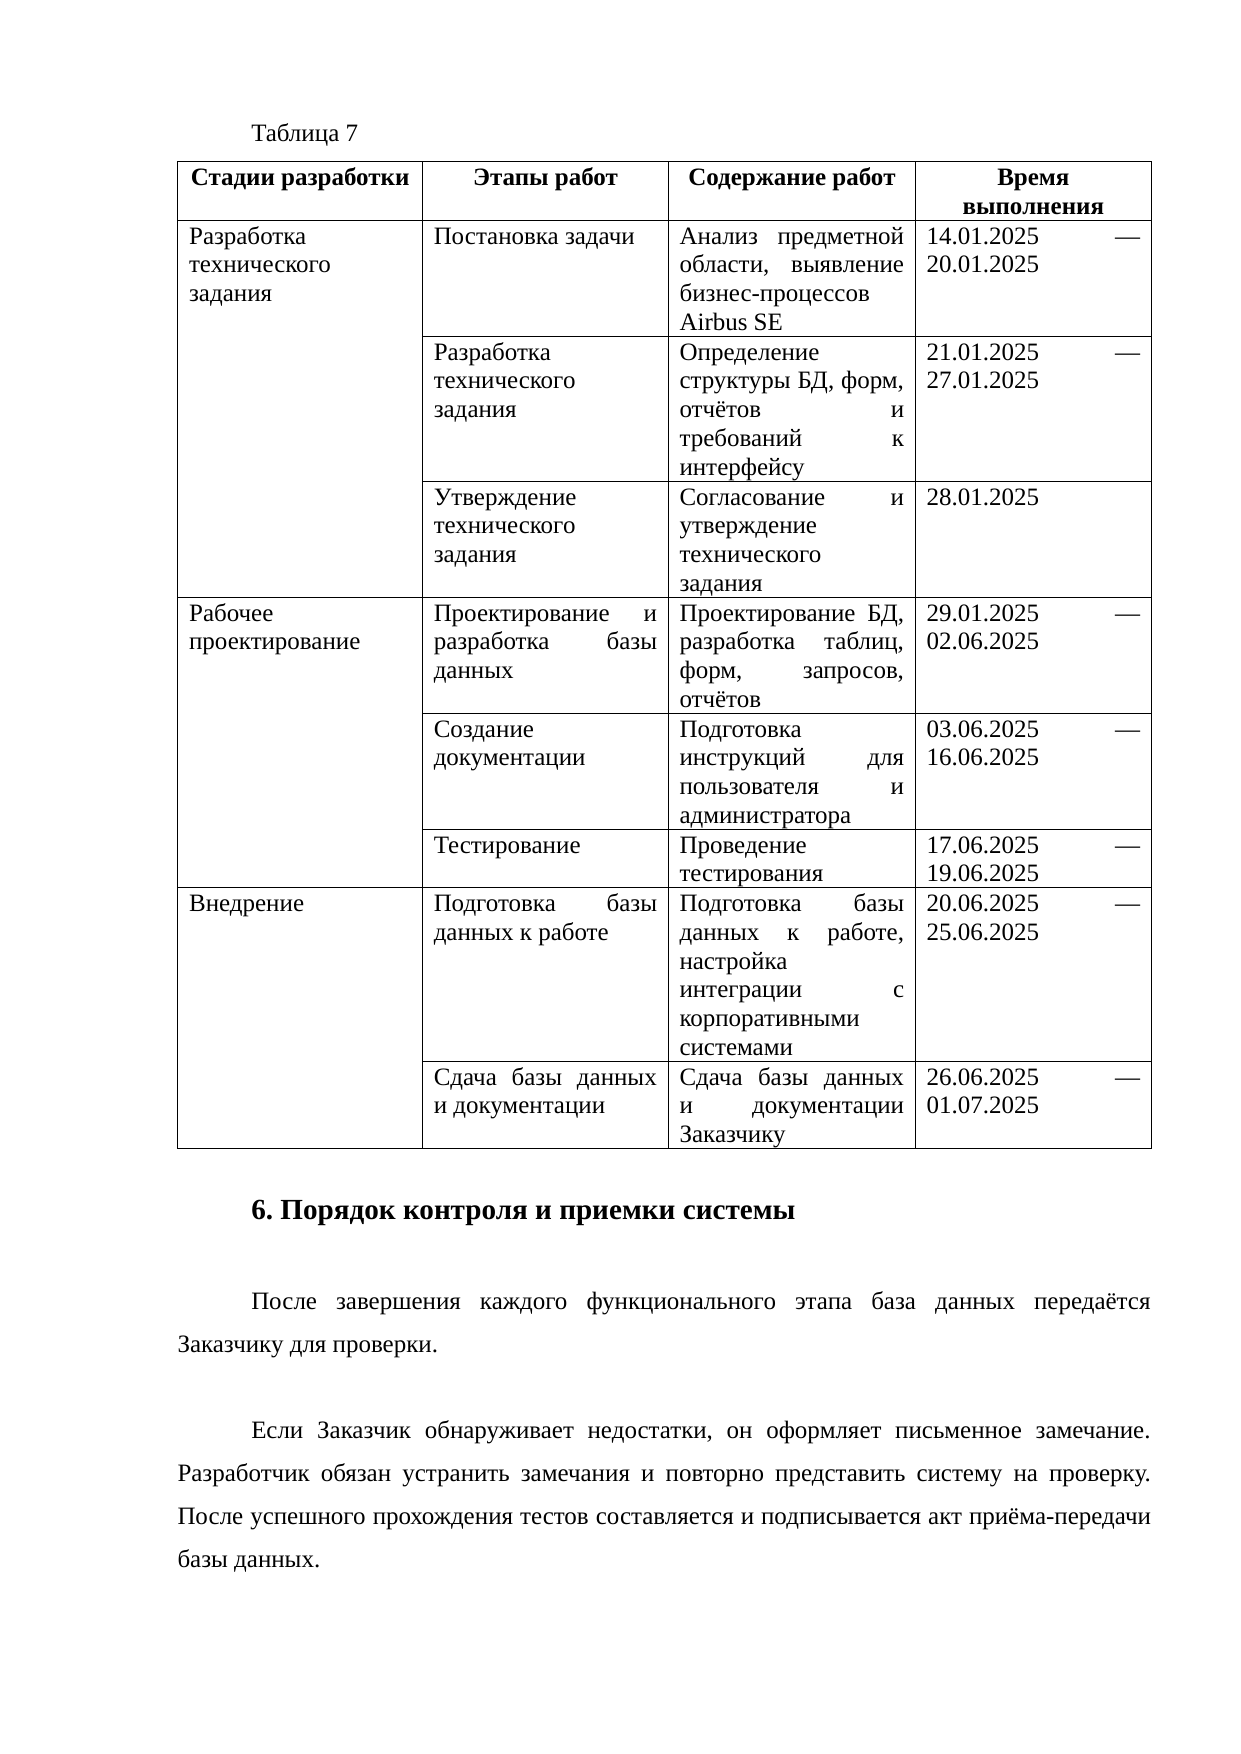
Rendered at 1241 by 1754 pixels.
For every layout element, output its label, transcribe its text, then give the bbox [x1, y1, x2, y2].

table_cell Подготовка базы данных к работе, настройка интеграции с корпоративными системами [669, 888, 915, 1061]
table_header Содержание работ [669, 162, 915, 220]
table_header Время выполнения [916, 162, 1151, 220]
table_cell Сдача базы данных и документации [423, 1062, 668, 1148]
table_cell Создание документации [423, 714, 668, 829]
table_cell Согласование и утверждение технического задания [669, 482, 915, 597]
table_cell Проектирование и разработка базы данных [423, 598, 668, 713]
table_cell 03.06.2025 — 16.06.2025 [916, 714, 1151, 829]
table_cell Разработка технического задания [178, 221, 422, 597]
table_cell Подготовка инструкций для пользователя и администратора [669, 714, 915, 829]
text После завершения каждого функционального этапа база данных передаётся Заказчику для проверки. [177, 1286, 1152, 1358]
table_cell 14.01.2025 — 20.01.2025 [916, 221, 1151, 336]
text 6. Порядок контроля и приемки системы [177, 1192, 1152, 1226]
table_header Этапы работ [423, 162, 668, 220]
table_cell Проведение тестирования [669, 830, 915, 887]
table_cell 26.06.2025 —01.07.2025 [916, 1062, 1151, 1148]
table_cell Подготовка базы данных к работе [423, 888, 668, 1061]
table_cell 17.06.2025 — 19.06.2025 [916, 830, 1151, 887]
table_cell 21.01.2025 — 27.01.2025 [916, 337, 1151, 481]
text Таблица 7 [177, 118, 1152, 147]
table_cell Разработка технического задания [423, 337, 668, 481]
table_cell Внедрение [178, 888, 422, 1148]
table_header Стадии разработки [178, 162, 422, 220]
table_cell Тестирование [423, 830, 668, 887]
table_cell Определение структуры БД, форм, отчётов и требований к интерфейсу [669, 337, 915, 481]
table_cell Утверждение технического задания [423, 482, 668, 597]
table_cell Постановка задачи [423, 221, 668, 336]
table_cell 28.01.2025 [916, 482, 1151, 597]
table_cell 20.06.2025 — 25.06.2025 [916, 888, 1151, 1061]
table_cell Рабочее проектирование [178, 598, 422, 887]
table_cell Проектирование БД, разработка таблиц, форм, запросов, отчётов [669, 598, 915, 713]
table_cell Сдача базы данных и документации Заказчику [669, 1062, 915, 1148]
table_cell Анализ предметной области, выявление бизнес-процессов Airbus SE [669, 221, 915, 336]
table_cell 29.01.2025 — 02.06.2025 [916, 598, 1151, 713]
text Если Заказчик обнаруживает недостатки, он оформляет письменное замечание. Разработчик обязан устранить замечания и повторно представить систему на проверку. После успешного прохождения тестов составляется и подписывается акт приёма-передачи базы данных. [177, 1415, 1152, 1573]
